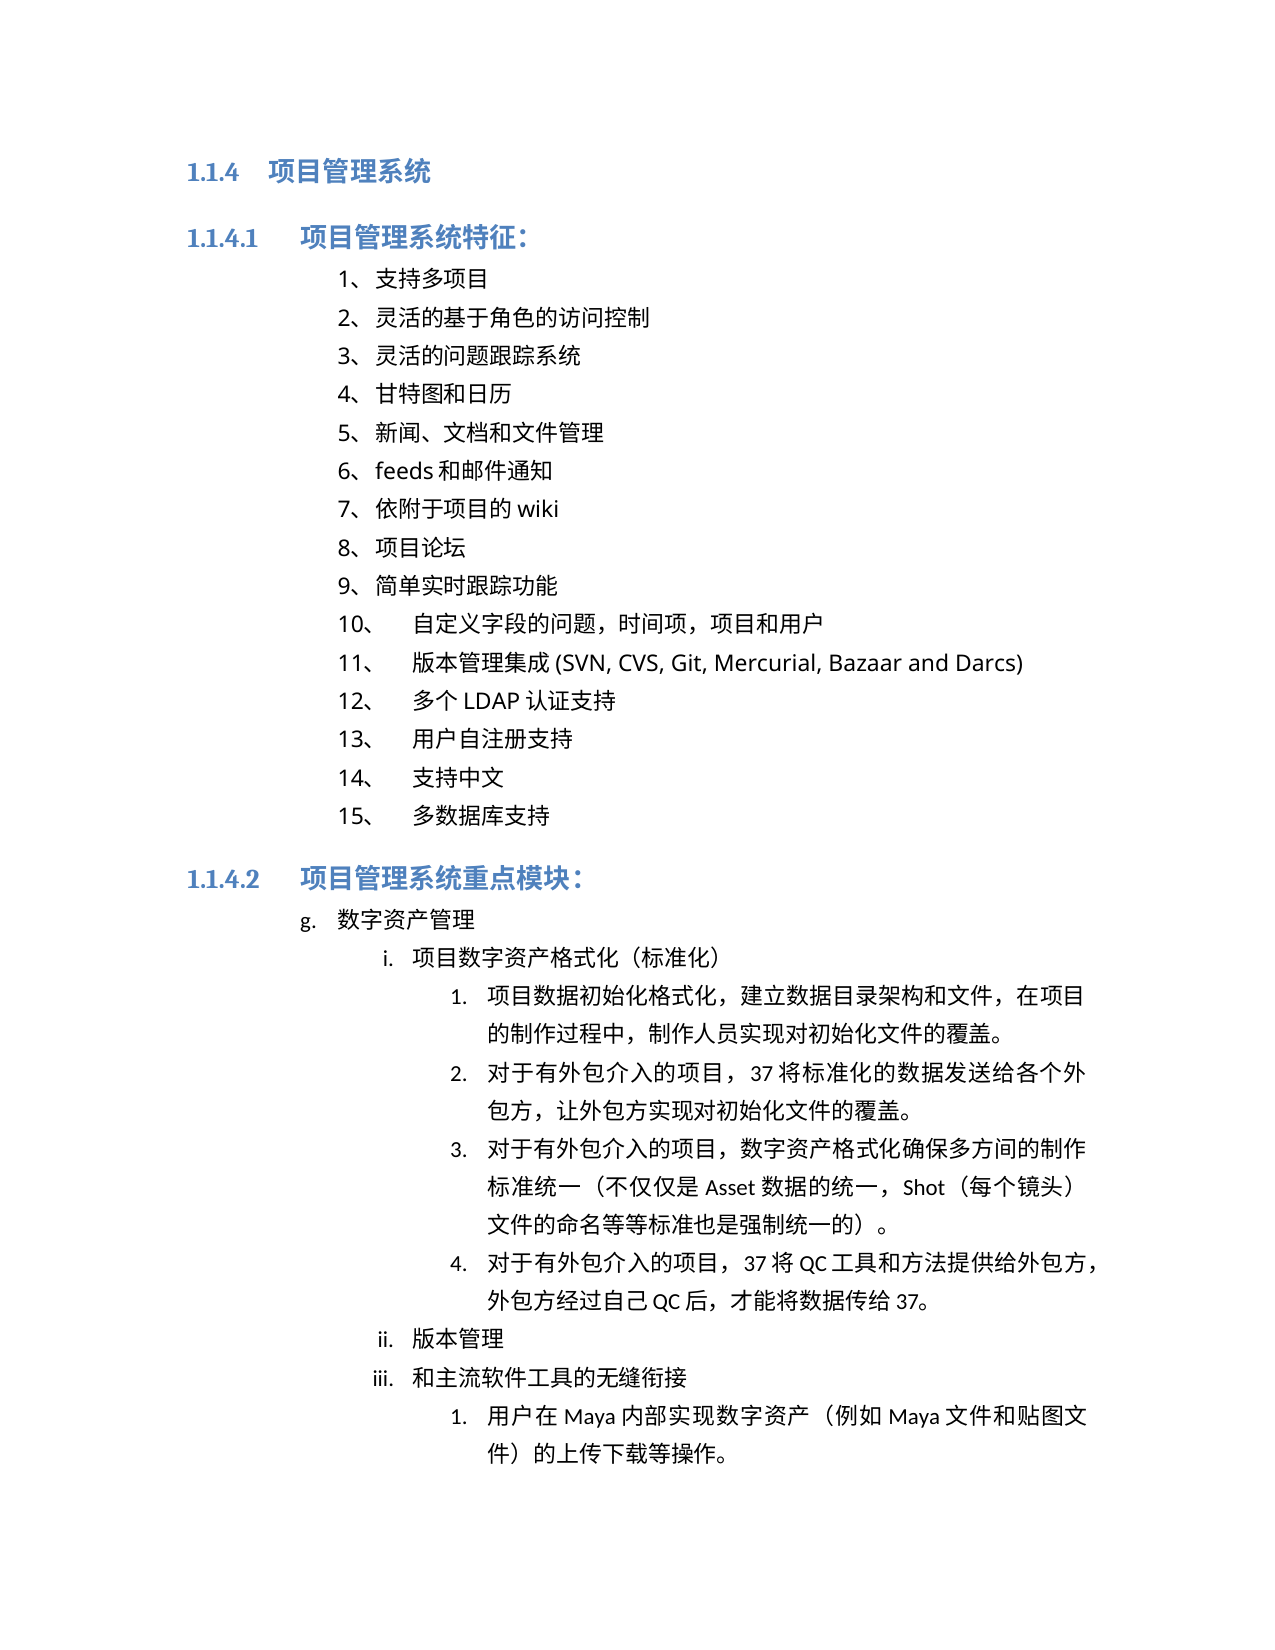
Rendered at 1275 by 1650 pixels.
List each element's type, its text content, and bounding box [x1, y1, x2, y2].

subtitle 项目管理系统重点模块： [187, 857, 1087, 896]
list 项目数据初始化格式化，建立数据目录架构和文件，在项目的制作过程中，制作人员实现对初始化文件的覆盖。 [450, 978, 1087, 1049]
list 用户自注册支持 [337, 721, 1087, 754]
list 对于有外包介入的项目，37将标准化的数据发送给各个外包方，让外包方实现对初始化文件的覆盖。 [450, 1054, 1087, 1126]
list 多个LDAP认证支持 [337, 683, 1087, 716]
subtitle 项目管理系统 [187, 150, 1087, 189]
list 项目论坛 [337, 529, 1087, 563]
list 对于有外包介入的项目，37将QC工具和方法提供给外包方，外包方经过自己QC后，才能将数据传给37。 [450, 1245, 1087, 1316]
list 甘特图和日历 [337, 376, 1087, 409]
list 支持中文 [337, 759, 1087, 793]
subtitle 项目管理系统特征： [187, 216, 1087, 255]
list feeds和邮件通知 [337, 453, 1087, 486]
list 版本管理集成 (SVN, CVS, Git, Mercurial, Bazaar and Darcs) [337, 644, 1087, 678]
list 多数据库支持 [337, 798, 1087, 831]
list 用户在Maya内部实现数字资产（例如Maya文件和贴图文件）的上传下载等操作。 [450, 1398, 1087, 1469]
list 新闻、文档和文件管理 [337, 414, 1087, 448]
list 支持多项目 [337, 261, 1087, 294]
list 数字资产管理 [300, 902, 1087, 935]
list 项目数字资产格式化（标准化） [394, 940, 1087, 973]
list 灵活的基于角色的访问控制 [337, 299, 1087, 333]
list 版本管理 [394, 1321, 1087, 1354]
list 对于有外包介入的项目，数字资产格式化确保多方间的制作标准统一（不仅仅是Asset数据的统一，Shot（每个镜头）文件的命名等等标准也是强制统一的）。 [450, 1131, 1087, 1240]
list 依附于项目的wiki [337, 491, 1087, 524]
list 灵活的问题跟踪系统 [337, 338, 1087, 371]
list 和主流软件工具的无缝衔接 [394, 1359, 1087, 1393]
list 简单实时跟踪功能 [337, 568, 1087, 601]
list 自定义字段的问题，时间项，项目和用户 [337, 606, 1087, 639]
